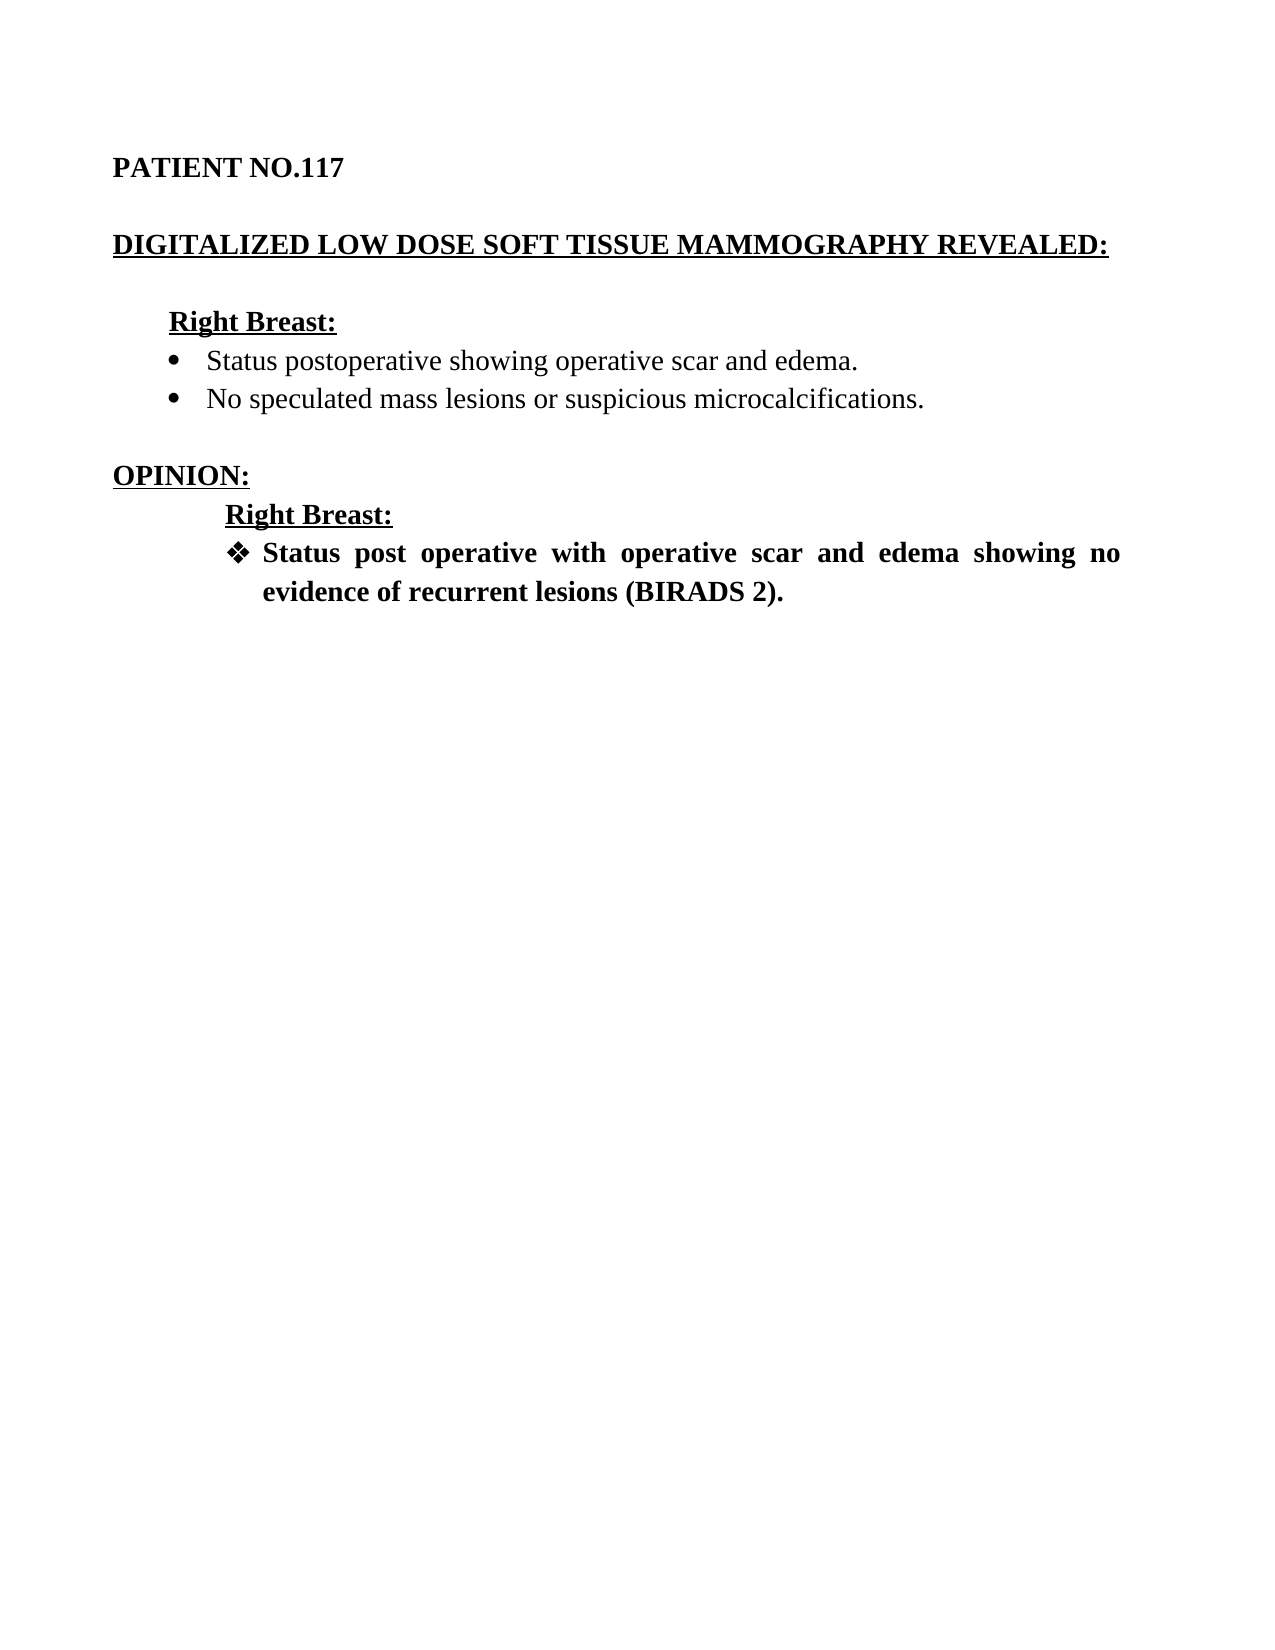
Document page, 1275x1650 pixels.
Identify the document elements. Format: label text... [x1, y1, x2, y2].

text Right Breast: [169, 304, 1122, 338]
list Status post operative with operative scar and edema showing no evidence of recurrent lesions (BIRADS 2). [225, 536, 1122, 608]
list Status postoperative showing operative scar and edema. [169, 343, 1122, 376]
text DIGITALIZED LOW DOSE SOFT TISSUE MAMMOGRAPHY REVEALED: [112, 227, 1122, 261]
text PATIENT NO.117 [112, 150, 1122, 183]
list No speculated mass lesions or suspicious microcalcifications. [169, 381, 1122, 415]
text Right Breast: [150, 497, 1122, 531]
text OPINION: [112, 458, 1122, 492]
